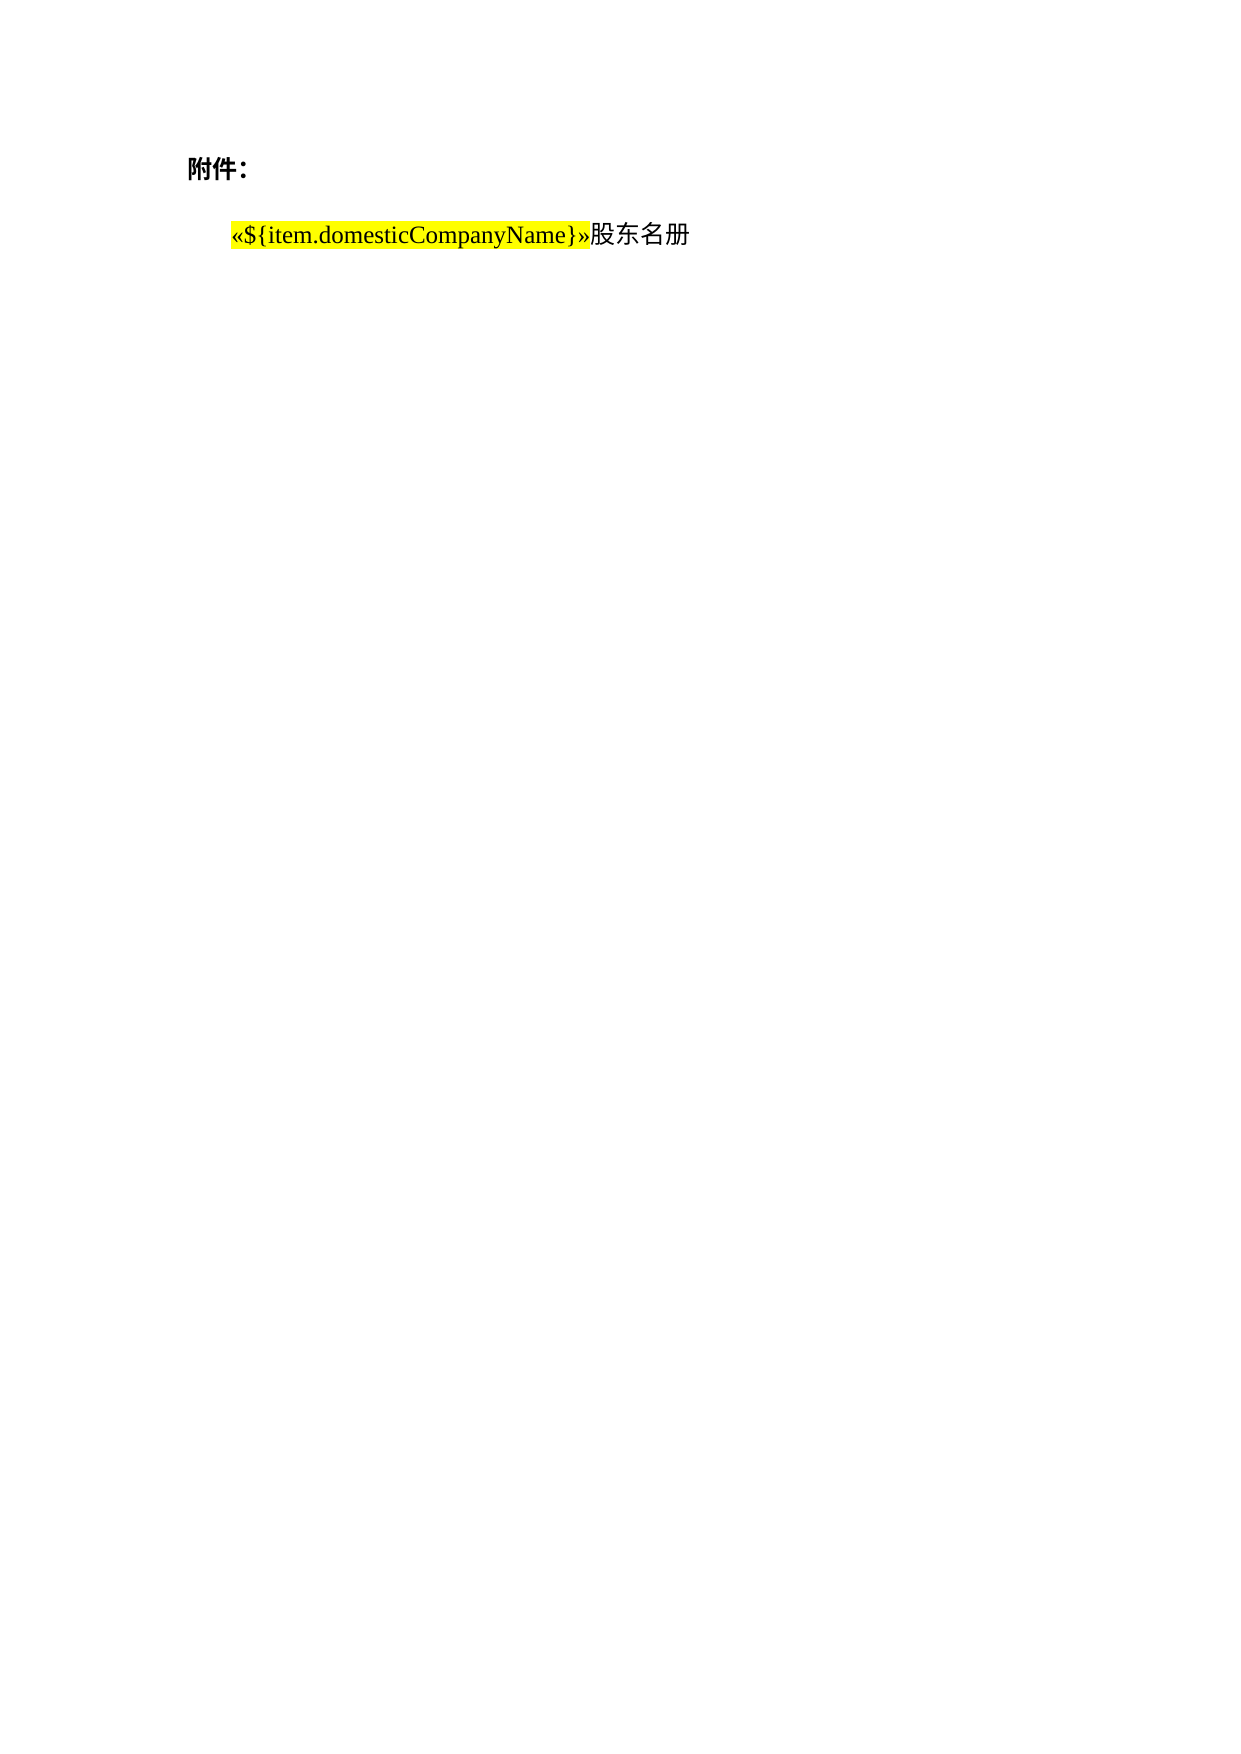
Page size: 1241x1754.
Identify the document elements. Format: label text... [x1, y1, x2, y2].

text 附件： [187, 150, 1053, 186]
text «${item.domesticCompanyName}»股东名册 [231, 215, 1053, 251]
